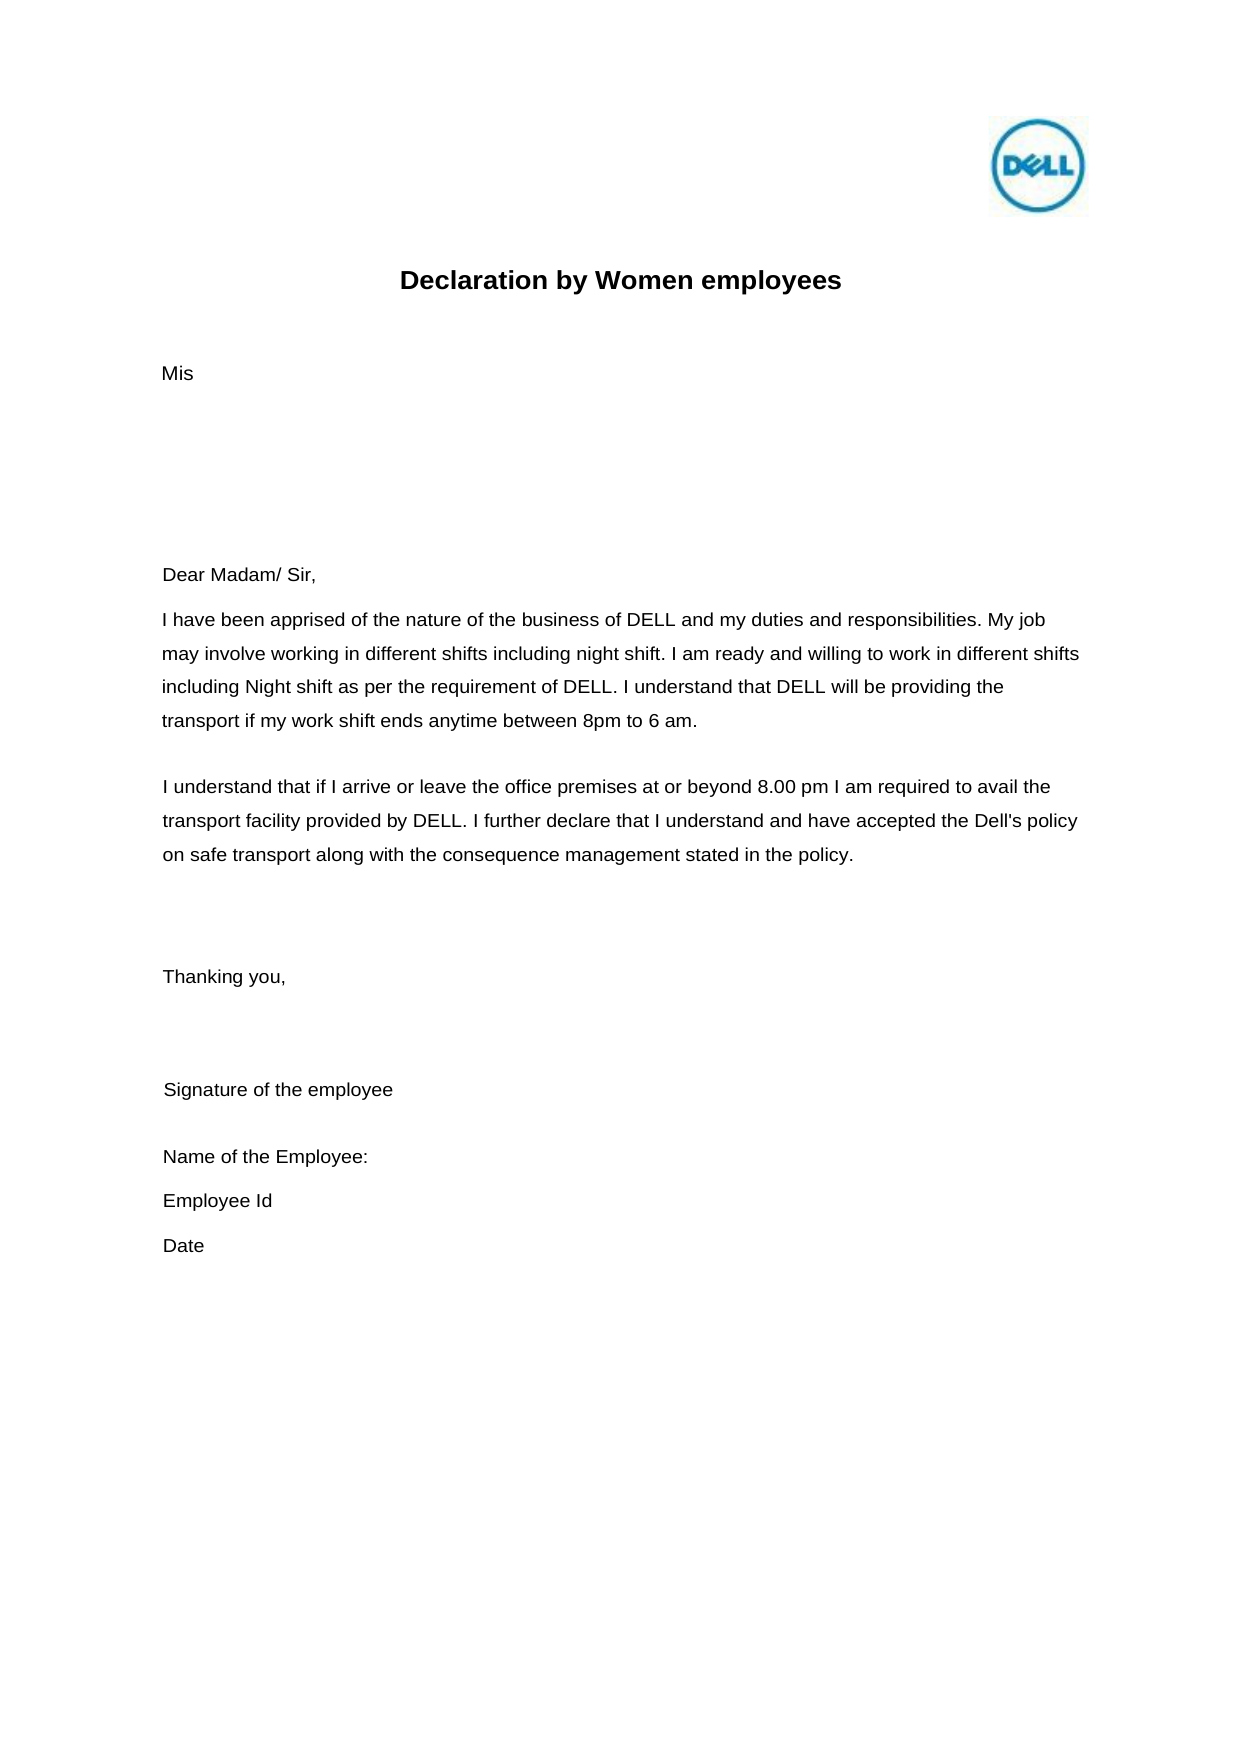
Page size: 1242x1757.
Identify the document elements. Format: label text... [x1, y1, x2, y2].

text Date [163, 1235, 1100, 1257]
text Thanking you, [162, 966, 1100, 988]
text Mis [161, 361, 1100, 384]
text Employee Id [163, 1190, 369, 1212]
text I have been apprised of the nature of the business of DELL and my duties and responsibilities. My job may involve working in different shifts including night shift. I am ready and willing to work in different shifts including Night shift as per the requirement of DELL. I understand that DELL will be providing the transport if my work shift ends anytime between 8pm to 6 am. [162, 609, 1082, 731]
text I understand that if I arrive or leave the office premises at or beyond 8.00 pm I am required to avail the transport facility provided by DELL. I further declare that I understand and have accepted the Dell's policy on safe transport along with the consequence management stated in the policy. [162, 776, 1080, 865]
text Declaration by Women employees [397, 265, 845, 295]
text Name of the Employee: [163, 1146, 369, 1167]
text Signature of the employee [163, 1078, 1100, 1100]
text Dear Madam/ Sir, [162, 564, 1100, 586]
picture [988, 116, 1089, 217]
